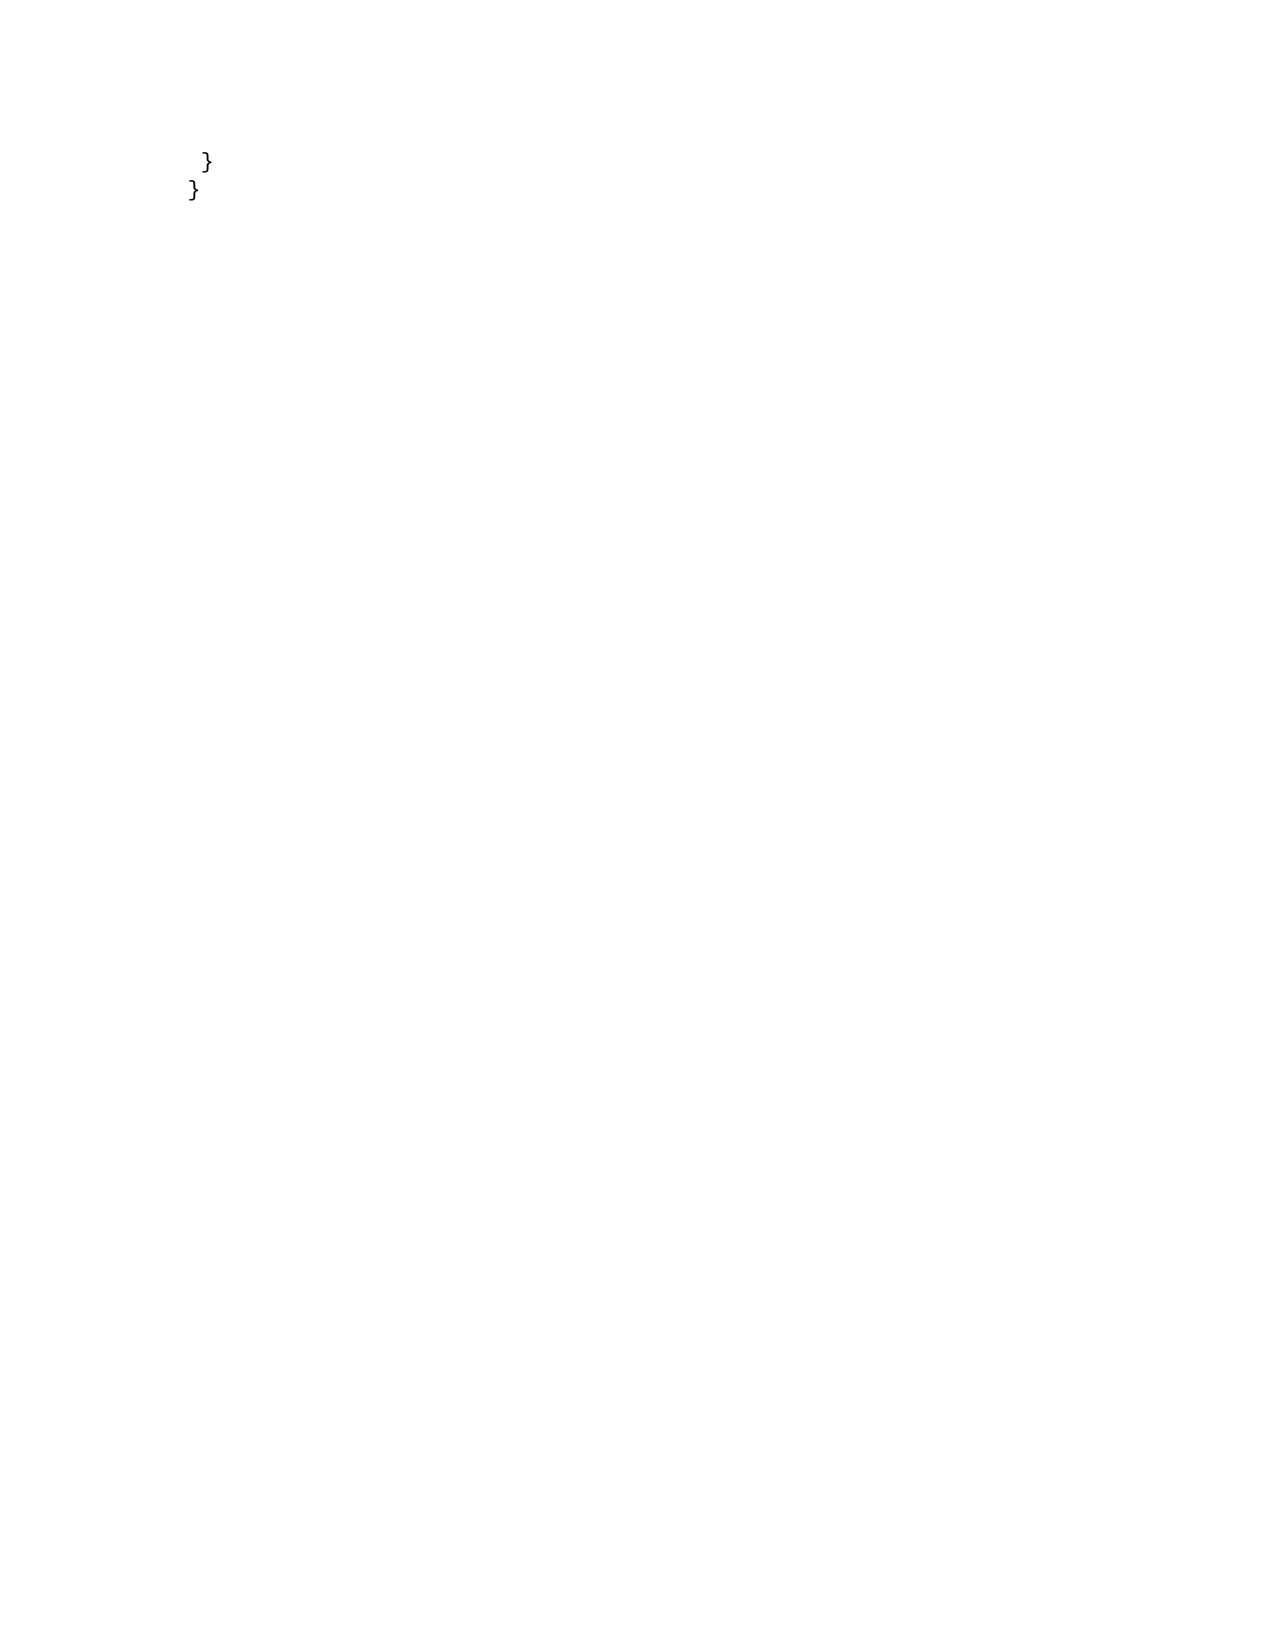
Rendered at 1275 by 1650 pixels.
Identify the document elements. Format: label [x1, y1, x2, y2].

text [187, 150, 1087, 203]
